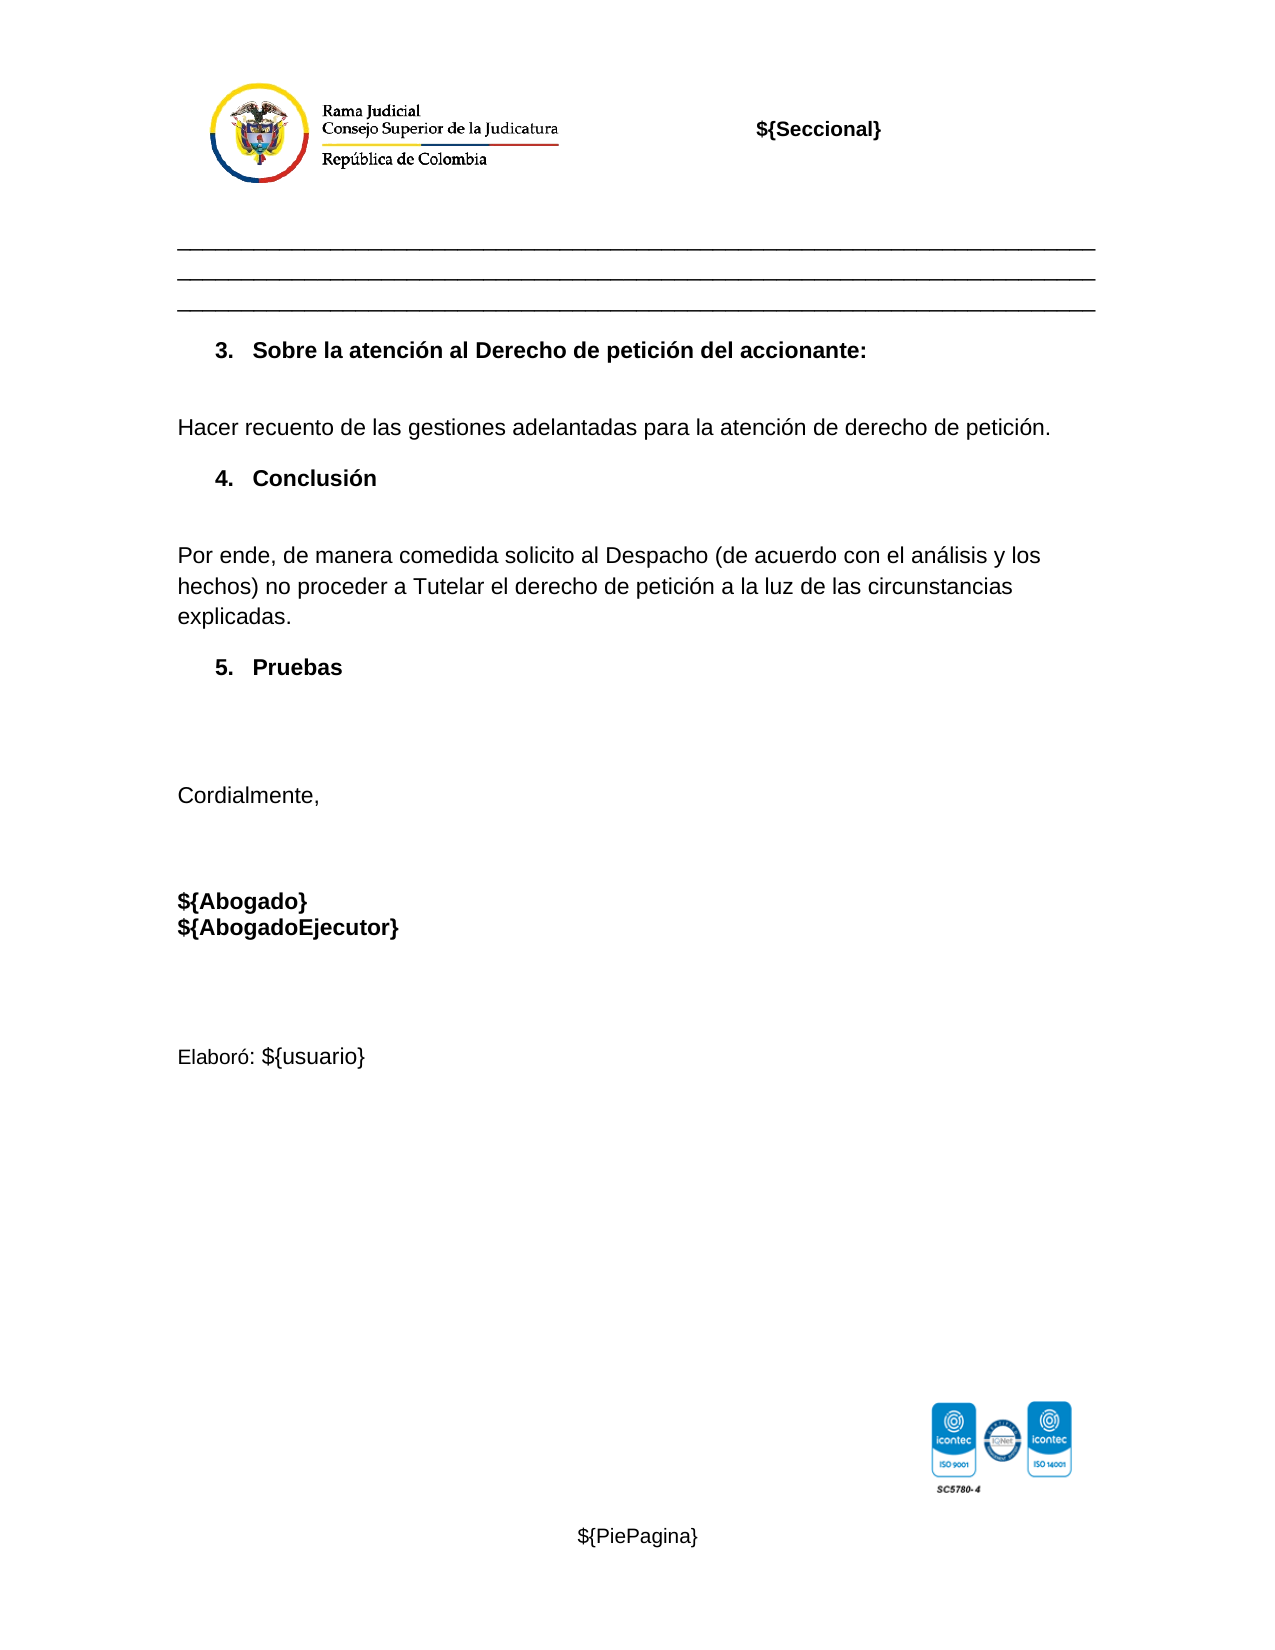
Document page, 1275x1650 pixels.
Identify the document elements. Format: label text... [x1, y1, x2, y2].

picture [202, 73, 566, 193]
list Sobre la atención al Derecho de petición del accionante: [215, 337, 1098, 363]
text ________________________________________________________________________________________________________________________________________________________________________________________________________________________ [177, 225, 1098, 312]
list Conclusión [215, 465, 1098, 491]
text ${AbogadoEjecutor} [177, 914, 1098, 940]
list Pruebas [215, 654, 1098, 680]
text Por ende, de manera comedida solicito al Despacho (de acuerdo con el análisis y los hechos) no proceder a Tutelar el derecho de petición a la luz de las circunstancias explicadas. [177, 542, 1098, 629]
picture [926, 1399, 1082, 1500]
text Elaboró: ${usuario} [177, 1043, 1098, 1069]
text ${Abogado} [177, 888, 1098, 914]
text Cordialmente, [177, 782, 1098, 809]
text Hacer recuento de las gestiones adelantadas para la atención de derecho de petición. [177, 414, 1098, 440]
